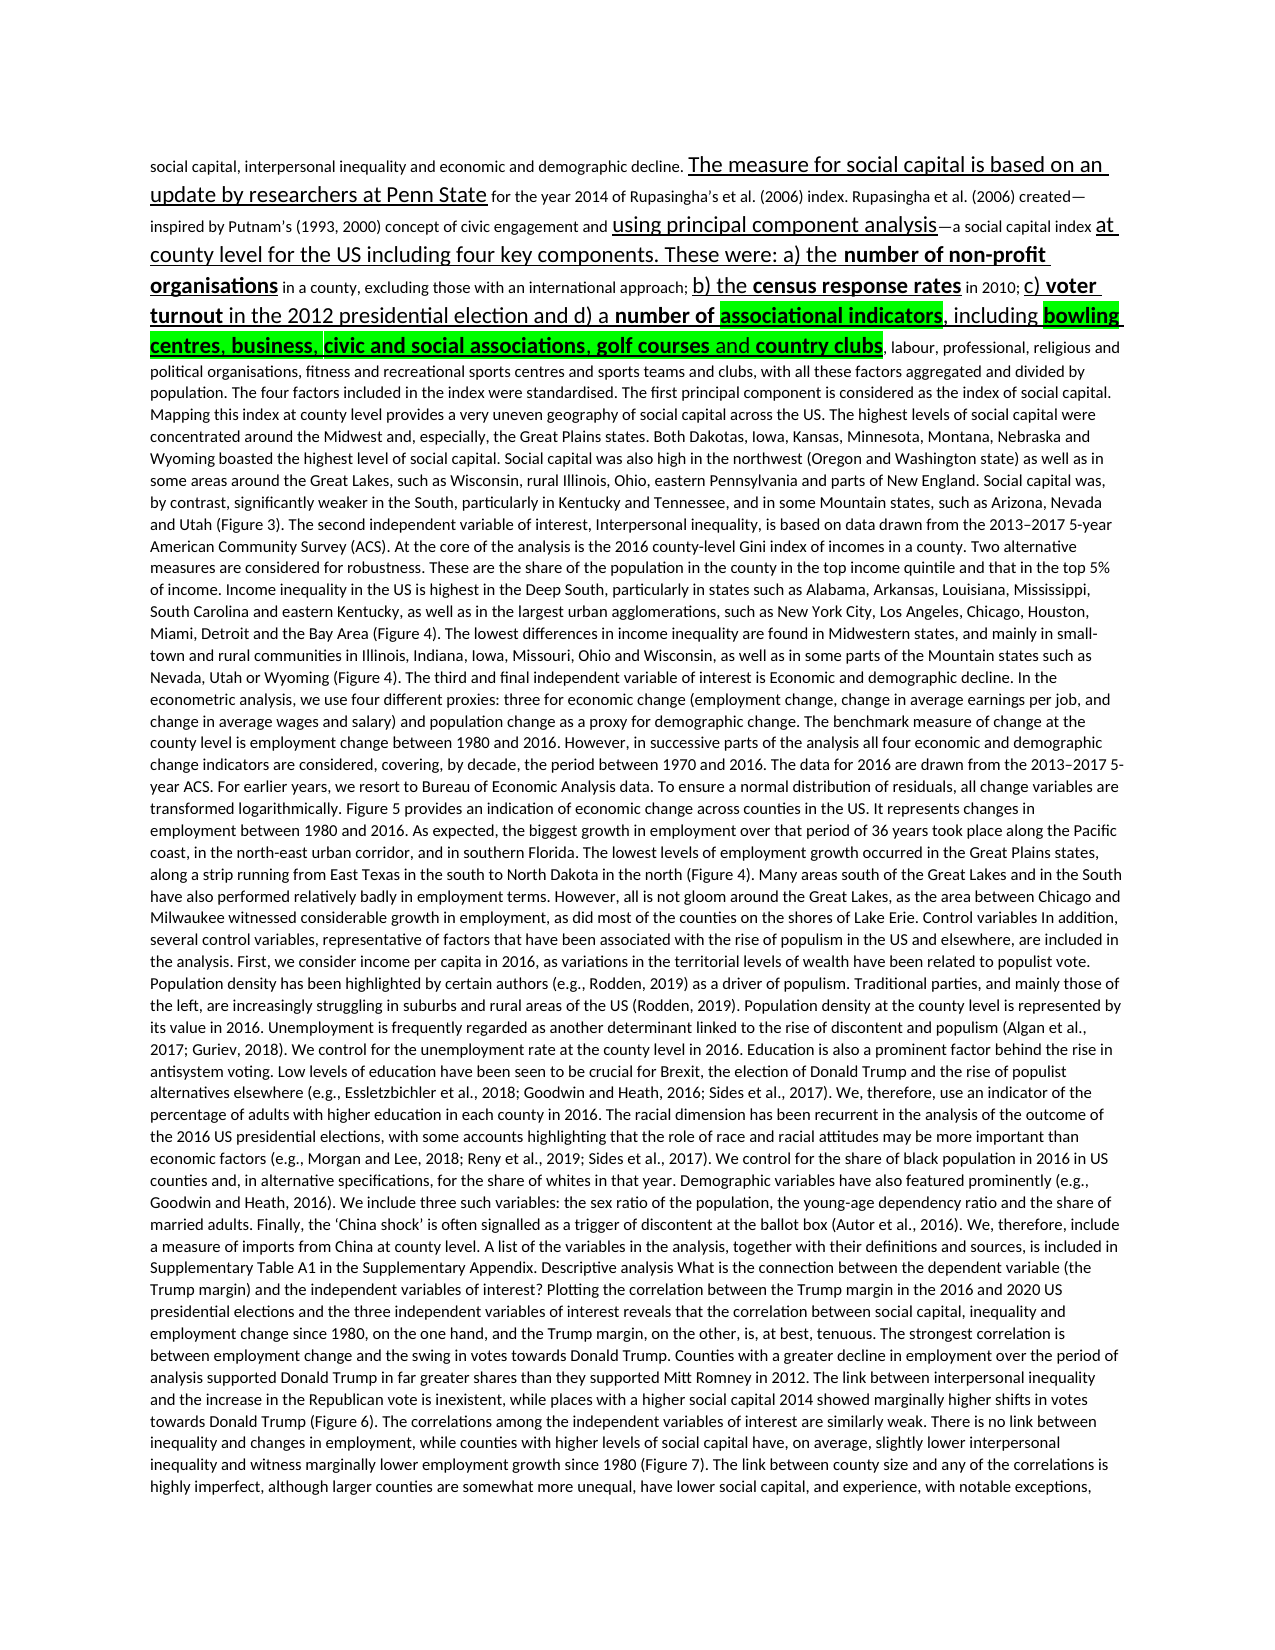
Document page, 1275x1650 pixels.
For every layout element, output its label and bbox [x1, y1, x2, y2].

text [150, 150, 1125, 1497]
